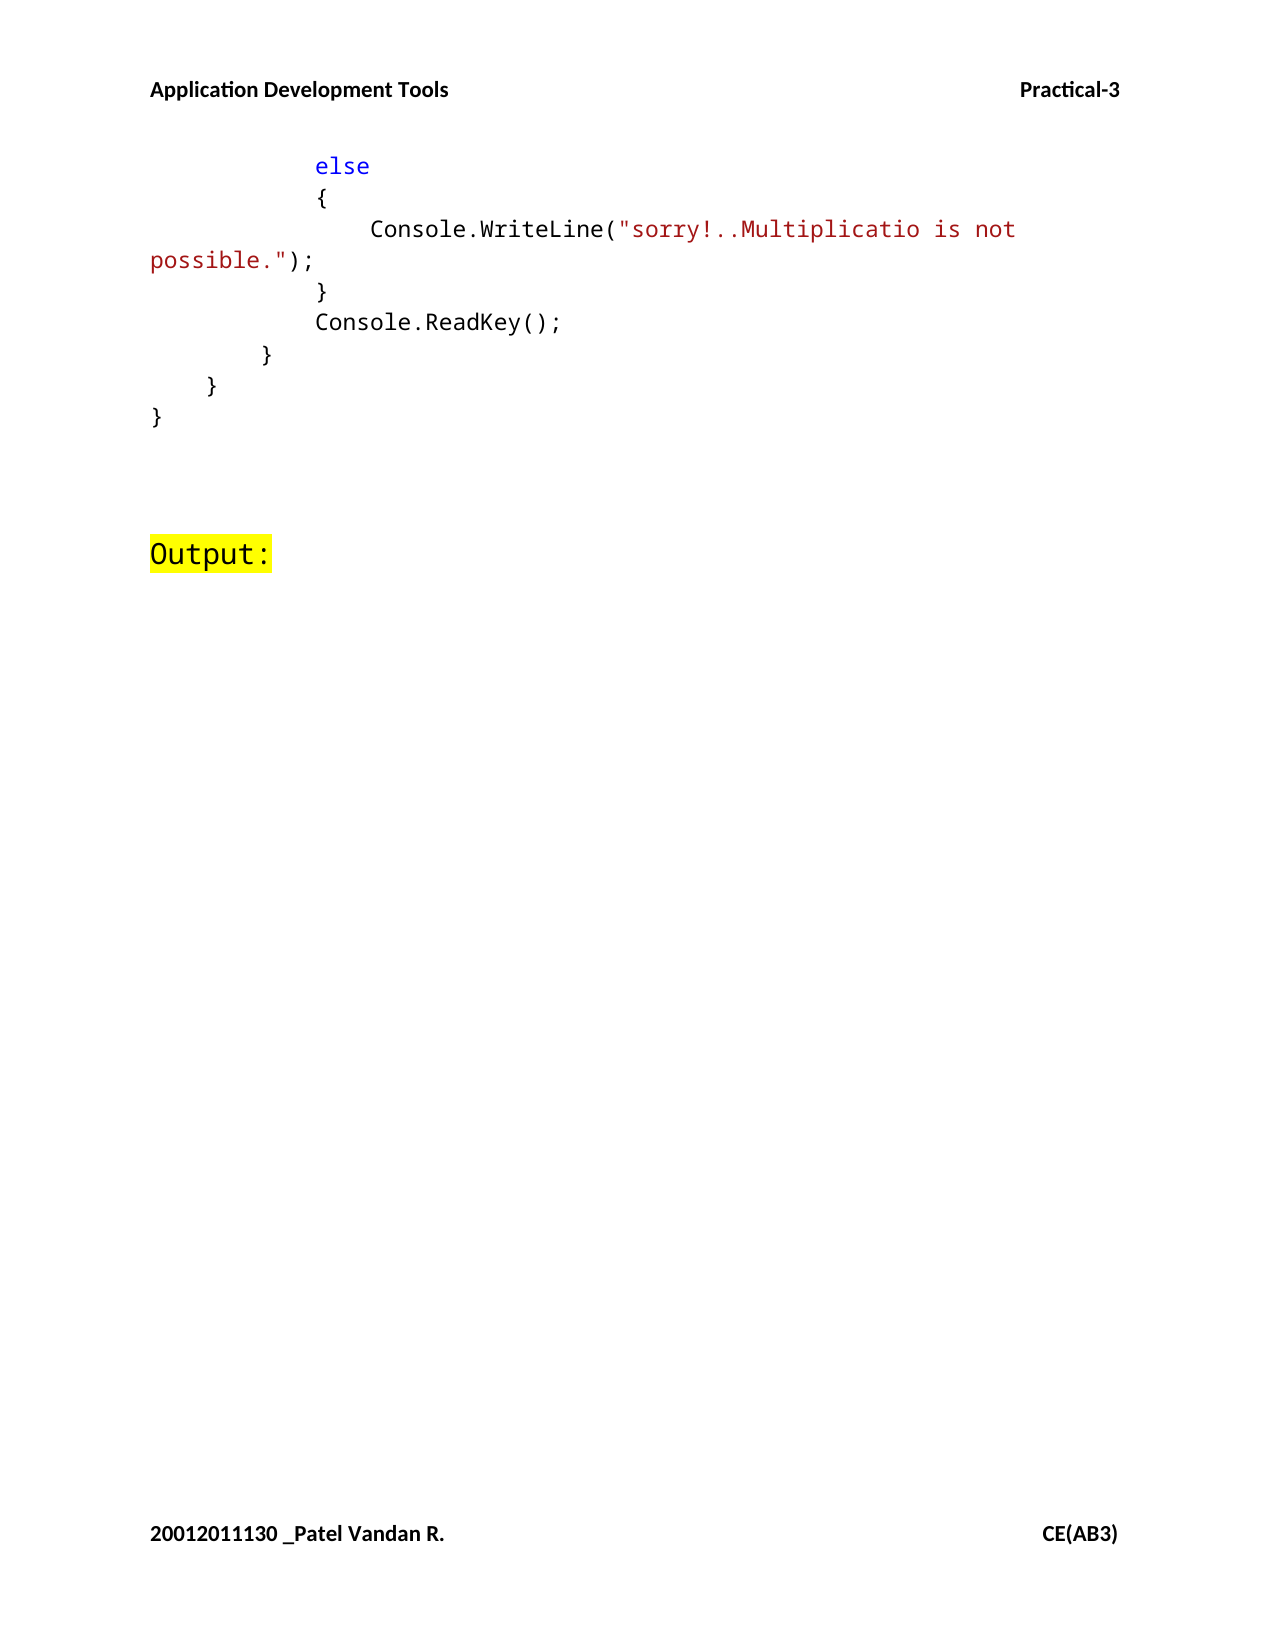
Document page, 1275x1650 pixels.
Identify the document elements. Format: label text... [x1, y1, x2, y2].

text Output: [150, 533, 1125, 573]
text } [150, 337, 1125, 369]
text } [150, 275, 1125, 306]
text } [150, 400, 1125, 431]
text else [150, 150, 1125, 181]
text } [150, 369, 1125, 400]
text Console.WriteLine("sorry!..Multiplicatio is not possible."); [150, 212, 1125, 275]
text { [150, 181, 1125, 212]
text Console.ReadKey(); [150, 306, 1125, 337]
